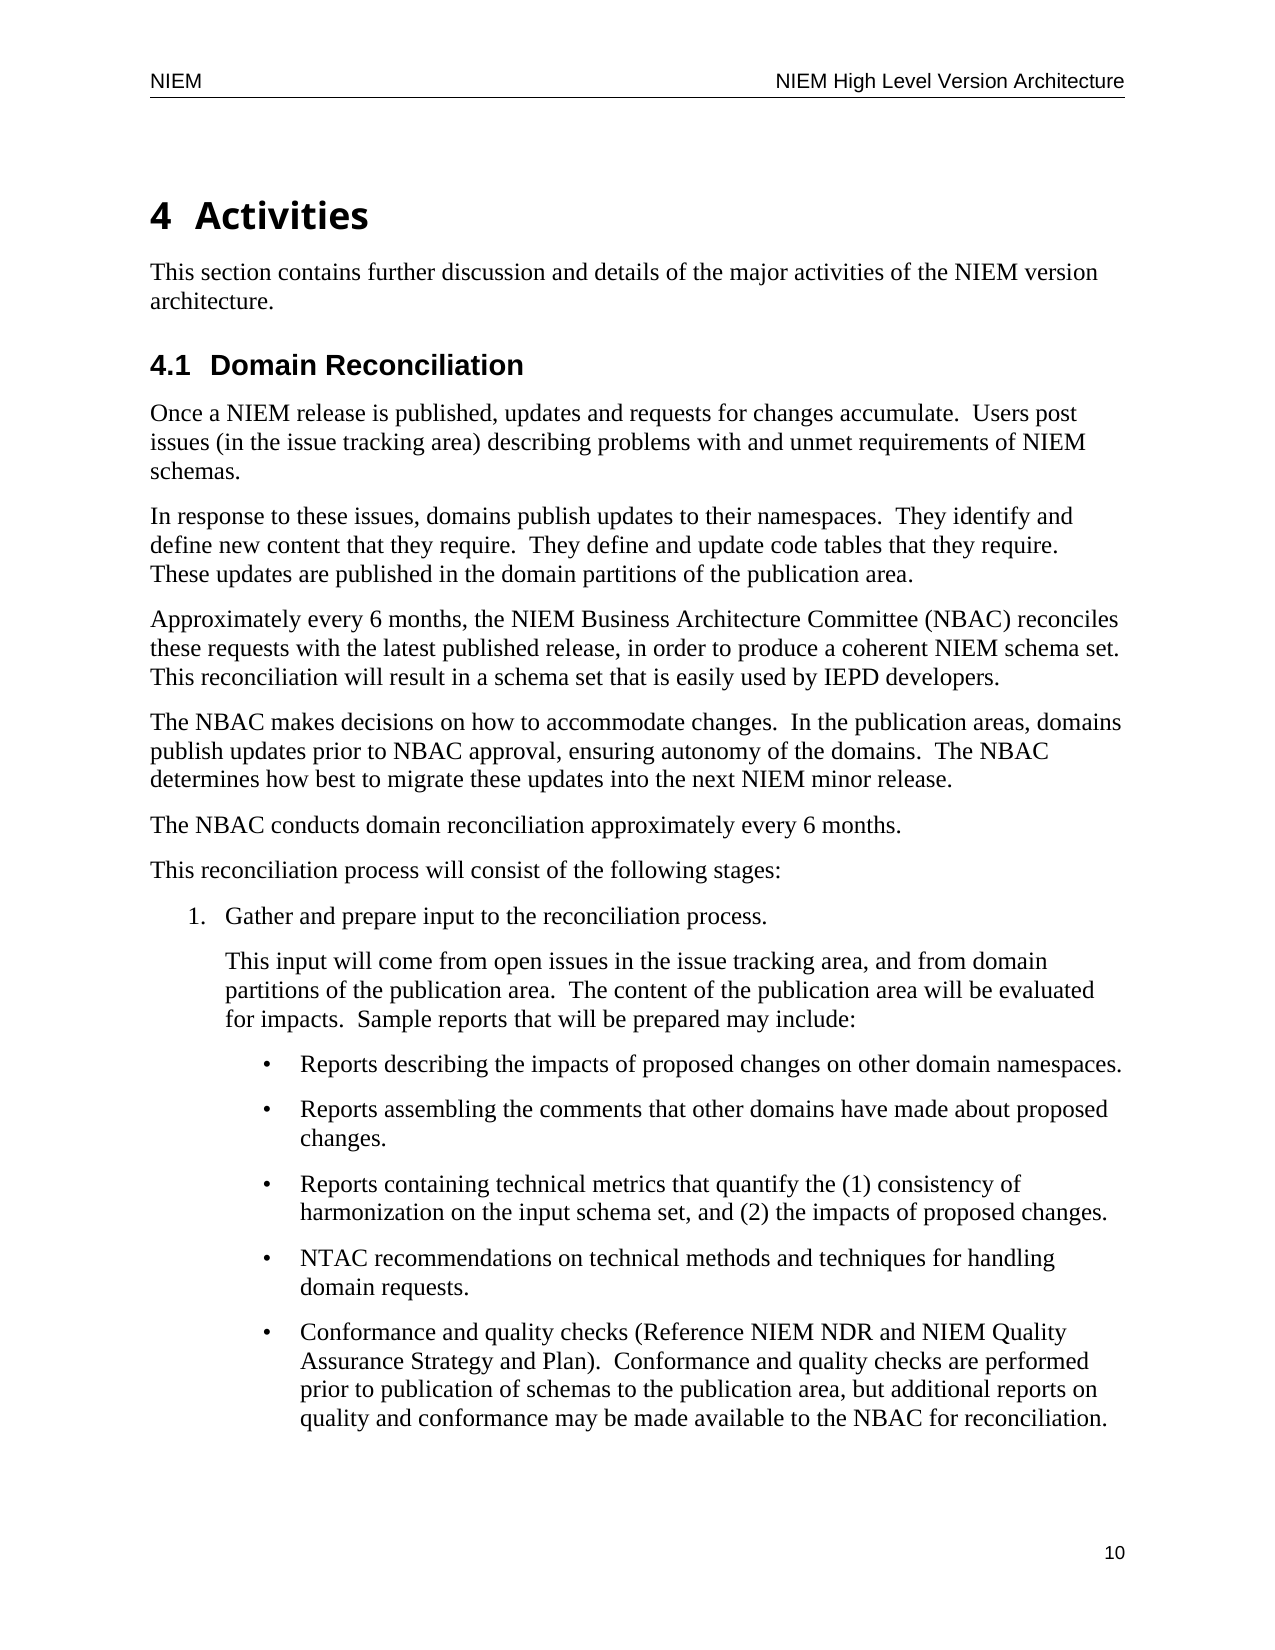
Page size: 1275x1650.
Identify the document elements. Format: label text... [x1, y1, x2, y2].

text • Conformance and quality checks (Reference NIEM NDR and NIEM Quality Assurance Strategy and Plan). Conformance and quality checks are performed prior to publication of schemas to the publication area, but additional reports on quality and conformance may be made available to the NBAC for reconciliation. [262, 1317, 1125, 1432]
text This reconciliation process will consist of the following stages: [150, 855, 1125, 884]
text • NTAC recommendations on technical methods and techniques for handling domain requests. [262, 1243, 1125, 1300]
text The NBAC conducts domain reconciliation approximately every 6 months. [150, 810, 1125, 839]
text In response to these issues, domains publish updates to their namespaces. They identify and define new content that they require. They define and update code tables that they require. These updates are published in the domain partitions of the publication area. [150, 501, 1125, 587]
text The NBAC makes decisions on how to accommodate changes. In the publication areas, domains publish updates prior to NBAC approval, ensuring autonomy of the domains. The NBAC determines how best to migrate these updates into the next NIEM minor release. [150, 707, 1125, 793]
text • Reports containing technical metrics that quantify the (1) consistency of harmonization on the input schema set, and (2) the impacts of proposed changes. [262, 1169, 1125, 1226]
subtitle Domain Reconciliation [150, 348, 1125, 382]
text This input will come from open issues in the issue tracking area, and from domain partitions of the publication area. The content of the publication area will be evaluated for impacts. Sample reports that will be prepared may include: [187, 946, 1125, 1032]
text Once a NIEM release is published, updates and requests for changes accumulate. Users post issues (in the issue tracking area) describing problems with and unmet requirements of NIEM schemas. [150, 398, 1125, 484]
text 1. Gather and prepare input to the reconciliation process. [187, 901, 1125, 929]
subtitle Activities [150, 189, 1125, 241]
text • Reports assembling the comments that other domains have made about proposed changes. [262, 1094, 1125, 1152]
text • Reports describing the impacts of proposed changes on other domain namespaces. [262, 1049, 1125, 1078]
text Approximately every 6 months, the NIEM Business Architecture Committee (NBAC) reconciles these requests with the latest published release, in order to produce a coherent NIEM schema set. This reconciliation will result in a schema set that is easily used by IEPD developers. [150, 604, 1125, 690]
text This section contains further discussion and details of the major activities of the NIEM version architecture. [150, 257, 1125, 315]
